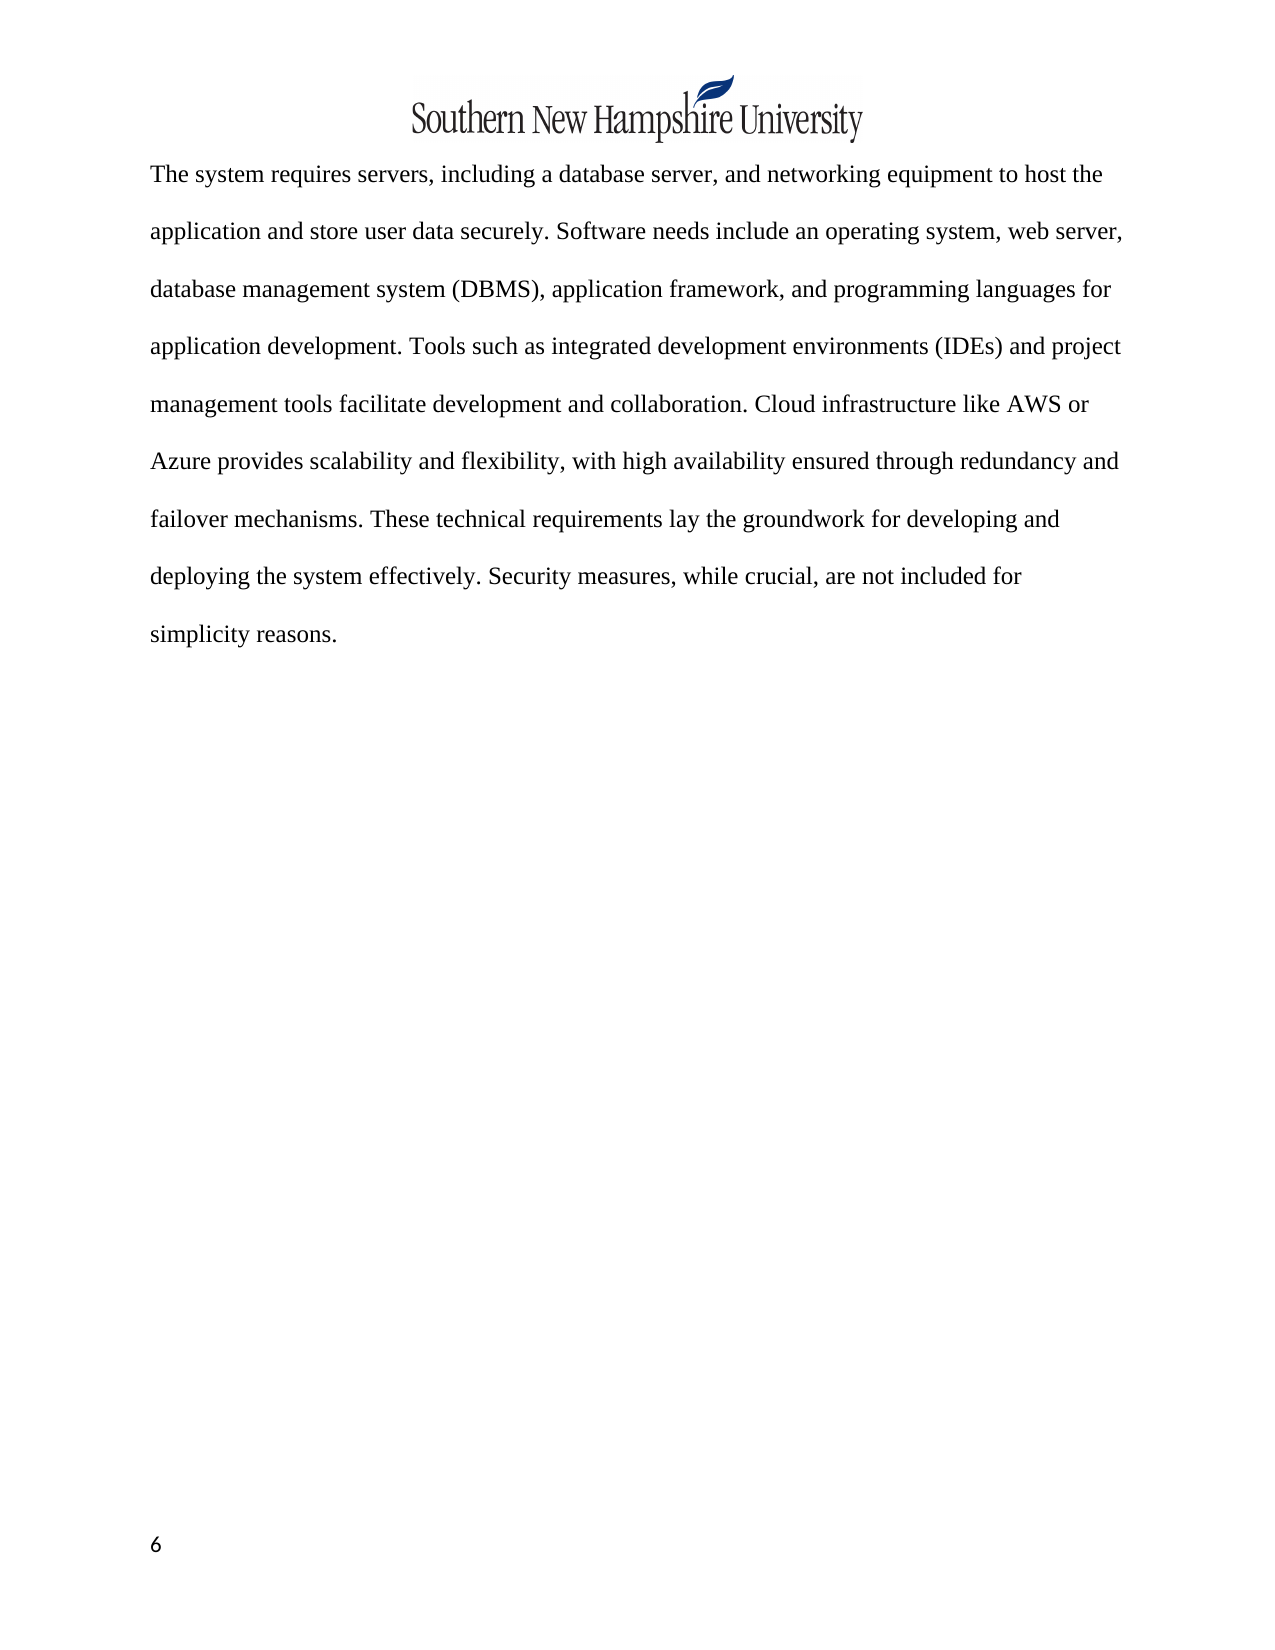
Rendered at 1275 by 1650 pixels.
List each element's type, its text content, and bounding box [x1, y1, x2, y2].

picture [412, 75, 863, 143]
text The system requires servers, including a database server, and networking equipment to host the application and store user data securely. Software needs include an operating system, web server, database management system (DBMS), application framework, and programming languages for application development. Tools such as integrated development environments (IDEs) and project management tools facilitate development and collaboration. Cloud infrastructure like AWS or Azure provides scalability and flexibility, with high availability ensured through redundancy and failover mechanisms. These technical requirements lay the groundwork for developing and deploying the system effectively. Security measures, while crucial, are not included for simplicity reasons. [150, 159, 1125, 648]
